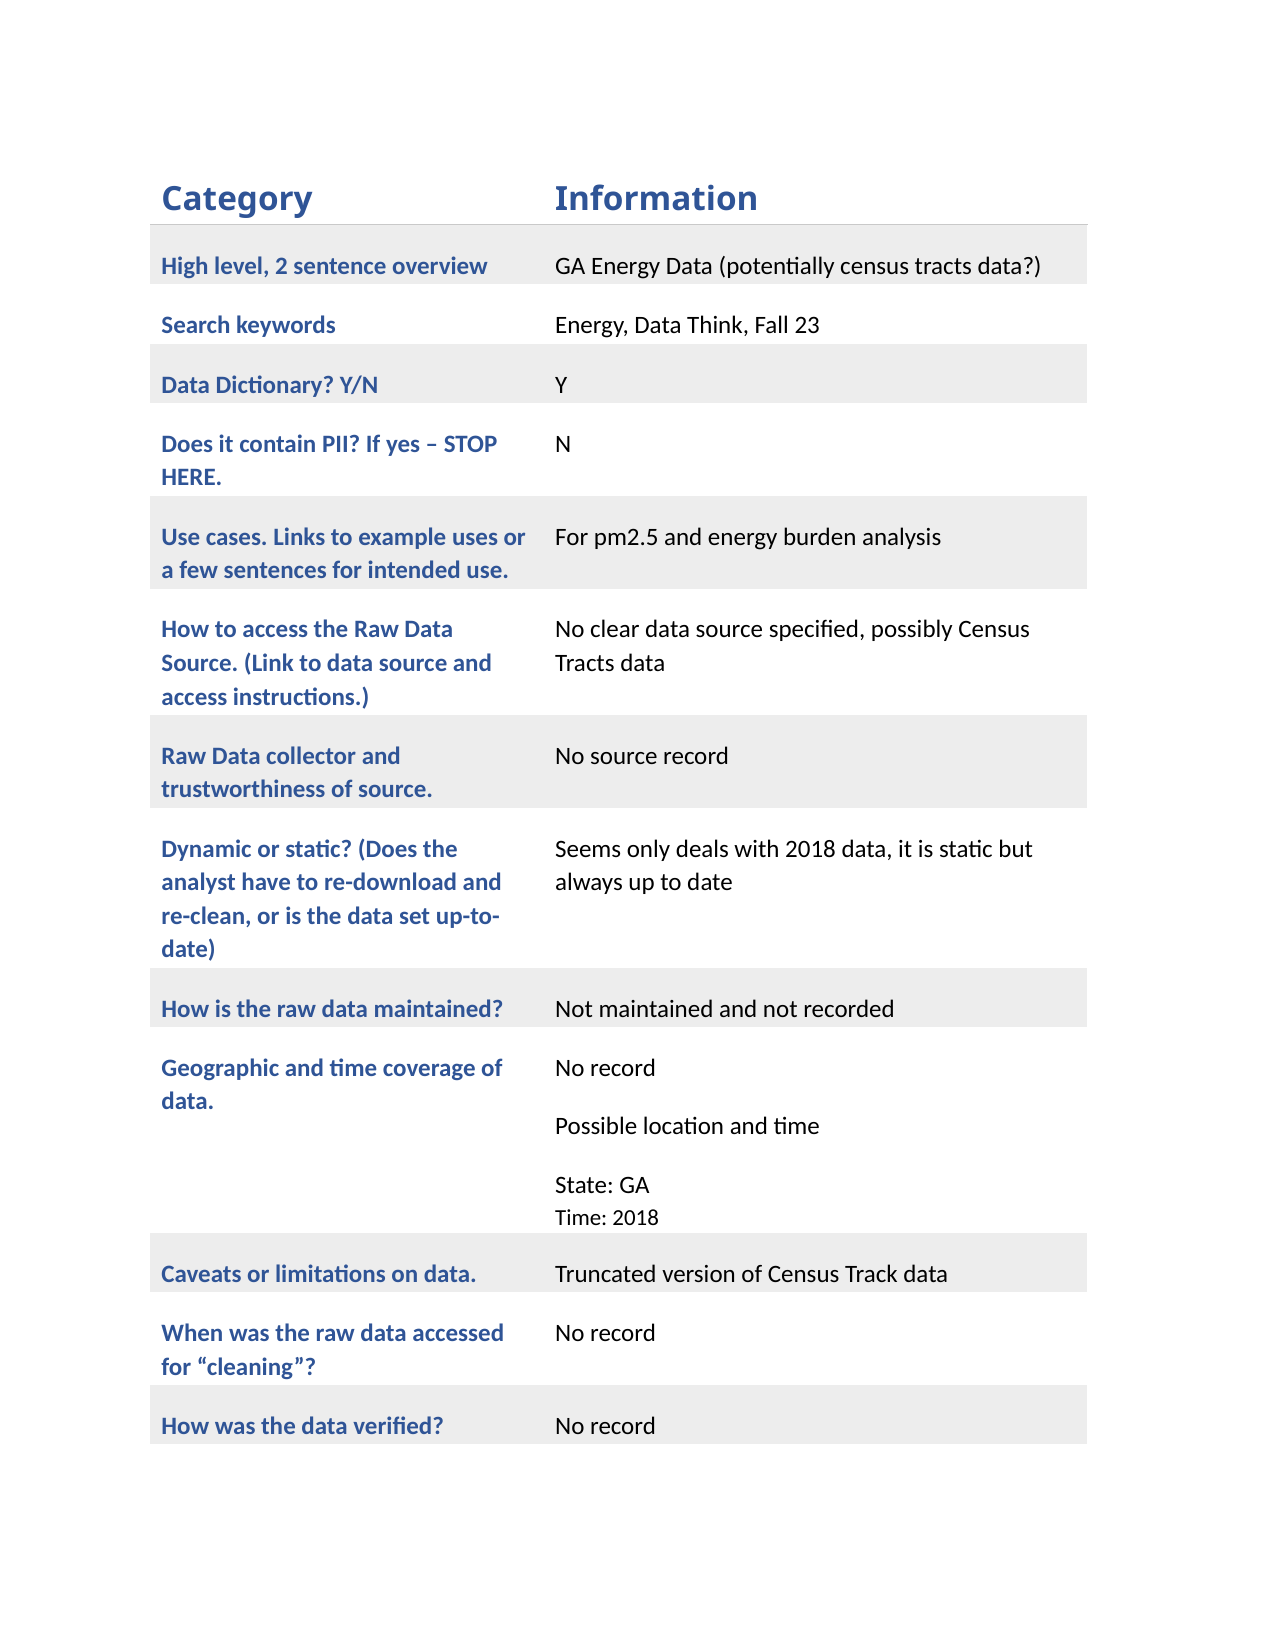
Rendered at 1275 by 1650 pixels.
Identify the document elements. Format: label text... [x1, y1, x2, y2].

table_cell When was the raw data accessed for “cleaning”? [150, 1293, 544, 1385]
table_cell Does it contain PII? If yes – STOP HERE. [150, 403, 544, 496]
table_cell No clear data source specified, possibly Census Tracts data [544, 589, 1087, 715]
table_cell Y [544, 344, 1087, 403]
table_cell Not maintained and not recorded [544, 968, 1087, 1027]
table_cell Search keywords [150, 285, 544, 344]
table_cell N [544, 403, 1087, 496]
table_header Information [544, 150, 1087, 224]
table_cell Raw Data collector and trustworthiness of source. [150, 715, 544, 808]
table_cell Data Dictionary? Y/N [150, 344, 544, 403]
table_cell Truncated version of Census Track data [544, 1233, 1087, 1292]
table_cell How to access the Raw Data Source. (Link to data source and access instructions.) [150, 589, 544, 715]
table_cell Geographic and time coverage of data. [150, 1027, 544, 1233]
table_cell Dynamic or static? (Does the analyst have to re-download and re-clean, or is the data set up-to-date) [150, 808, 544, 968]
table_header Category [150, 150, 544, 224]
table_cell For pm2.5 and energy burden analysis [544, 496, 1087, 589]
table_cell Use cases. Links to example uses or a few sentences for intended use. [150, 496, 544, 589]
table_cell No source record [544, 715, 1087, 808]
table_cell Caveats or limitations on data. [150, 1233, 544, 1292]
table_cell No record [544, 1293, 1087, 1385]
table_cell How is the raw data maintained? [150, 968, 544, 1027]
table_cell How was the data verified? [150, 1385, 544, 1444]
table_cell No record Possible location and time State: GA Time: 2018 [544, 1027, 1087, 1233]
table_cell High level, 2 sentence overview [150, 225, 544, 284]
table_cell GA Energy Data (potentially census tracts data?) [544, 225, 1087, 284]
table_cell No record [544, 1385, 1087, 1444]
table_cell Seems only deals with 2018 data, it is static but always up to date [544, 808, 1087, 968]
table_cell Energy, Data Think, Fall 23 [544, 285, 1087, 344]
